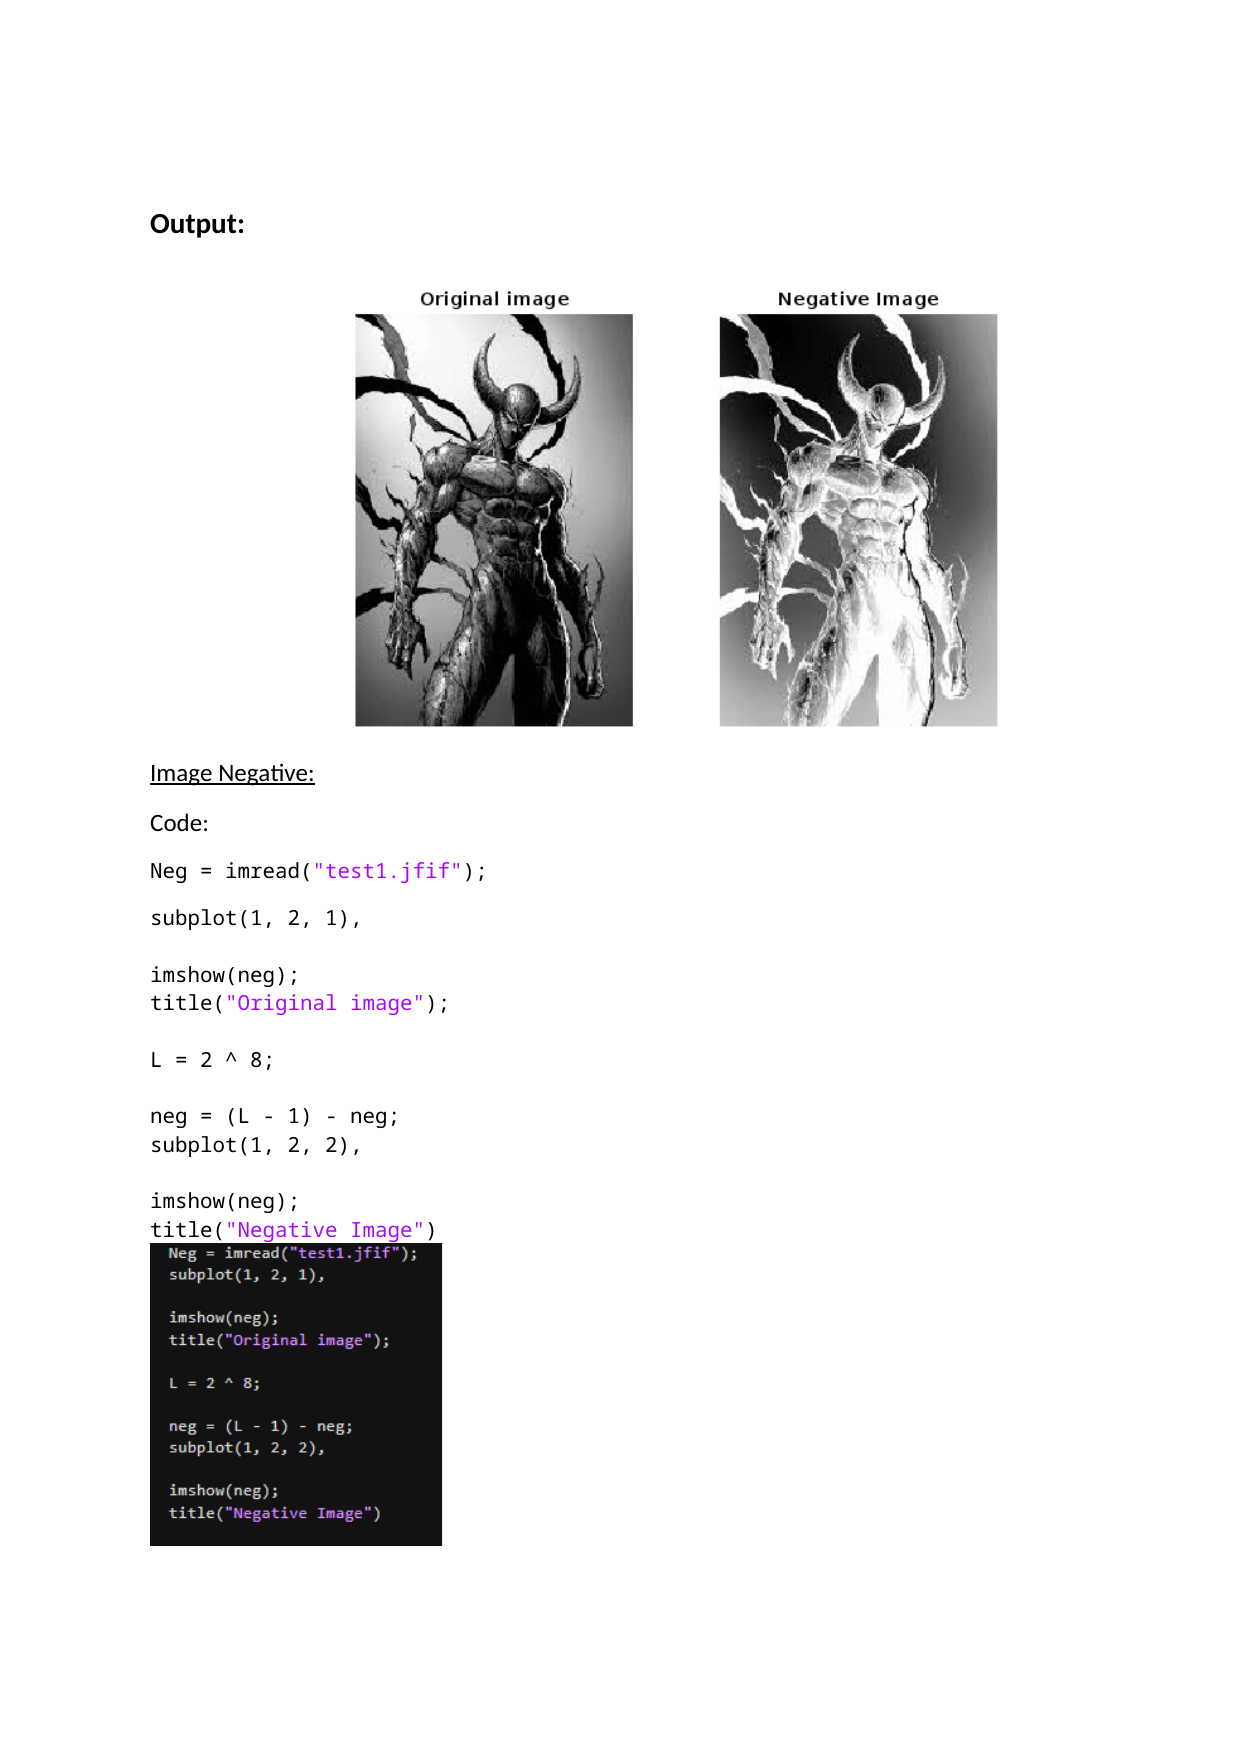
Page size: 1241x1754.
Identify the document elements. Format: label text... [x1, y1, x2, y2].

text Neg = imread("test1.jfif"); [150, 856, 1090, 885]
picture [314, 260, 1034, 782]
text imshow(neg); [150, 1186, 1090, 1215]
text subplot(1, 2, 1), [150, 903, 1090, 932]
text neg = (L - 1) - neg; [150, 1101, 1090, 1130]
text Output: [150, 205, 1090, 241]
text L = 2 ^ 8; [150, 1045, 1090, 1073]
text title("Original image"); [150, 988, 1090, 1017]
text Code: [150, 807, 1090, 837]
text subplot(1, 2, 2), [150, 1130, 1090, 1158]
picture [150, 1243, 443, 1546]
text title("Negative Image") [150, 1215, 1090, 1243]
text imshow(neg); [150, 960, 1090, 988]
